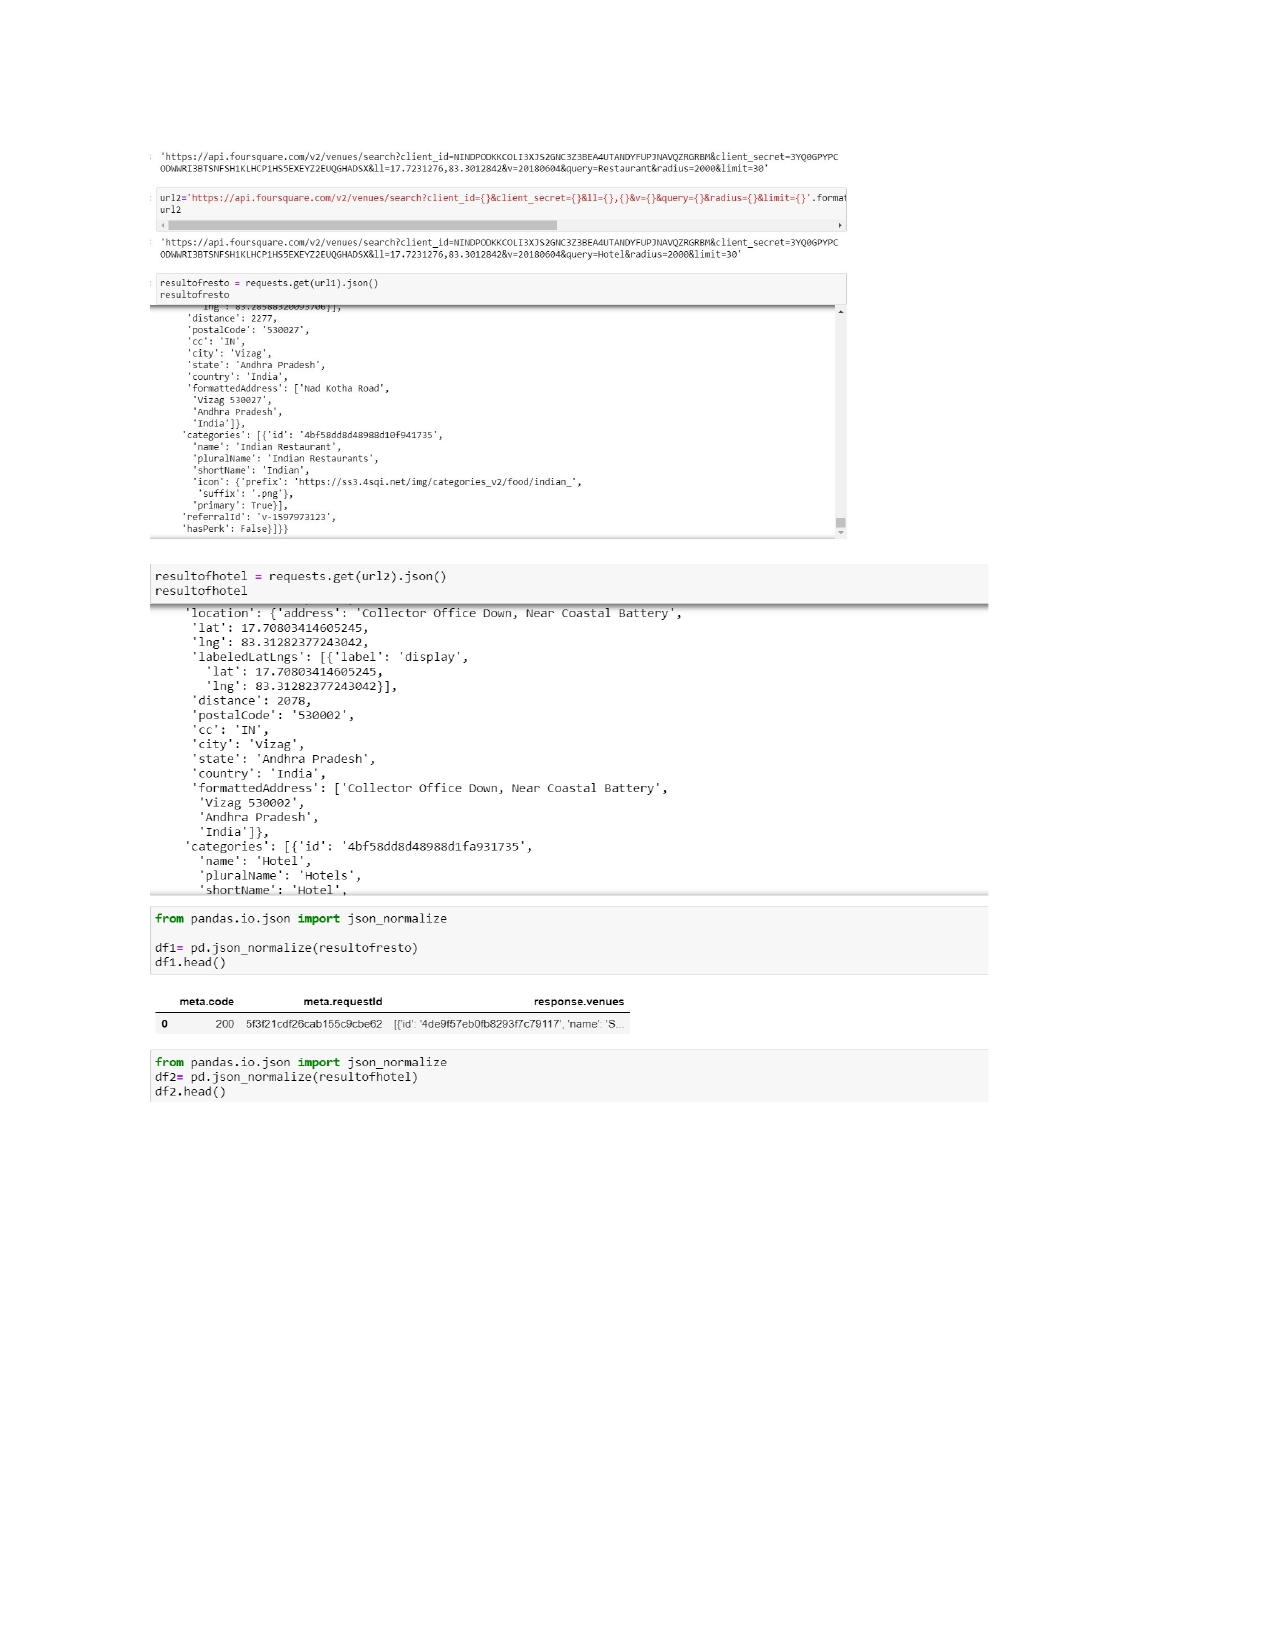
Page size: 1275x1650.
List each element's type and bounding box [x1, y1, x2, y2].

picture [150, 150, 852, 546]
picture [150, 564, 989, 1102]
